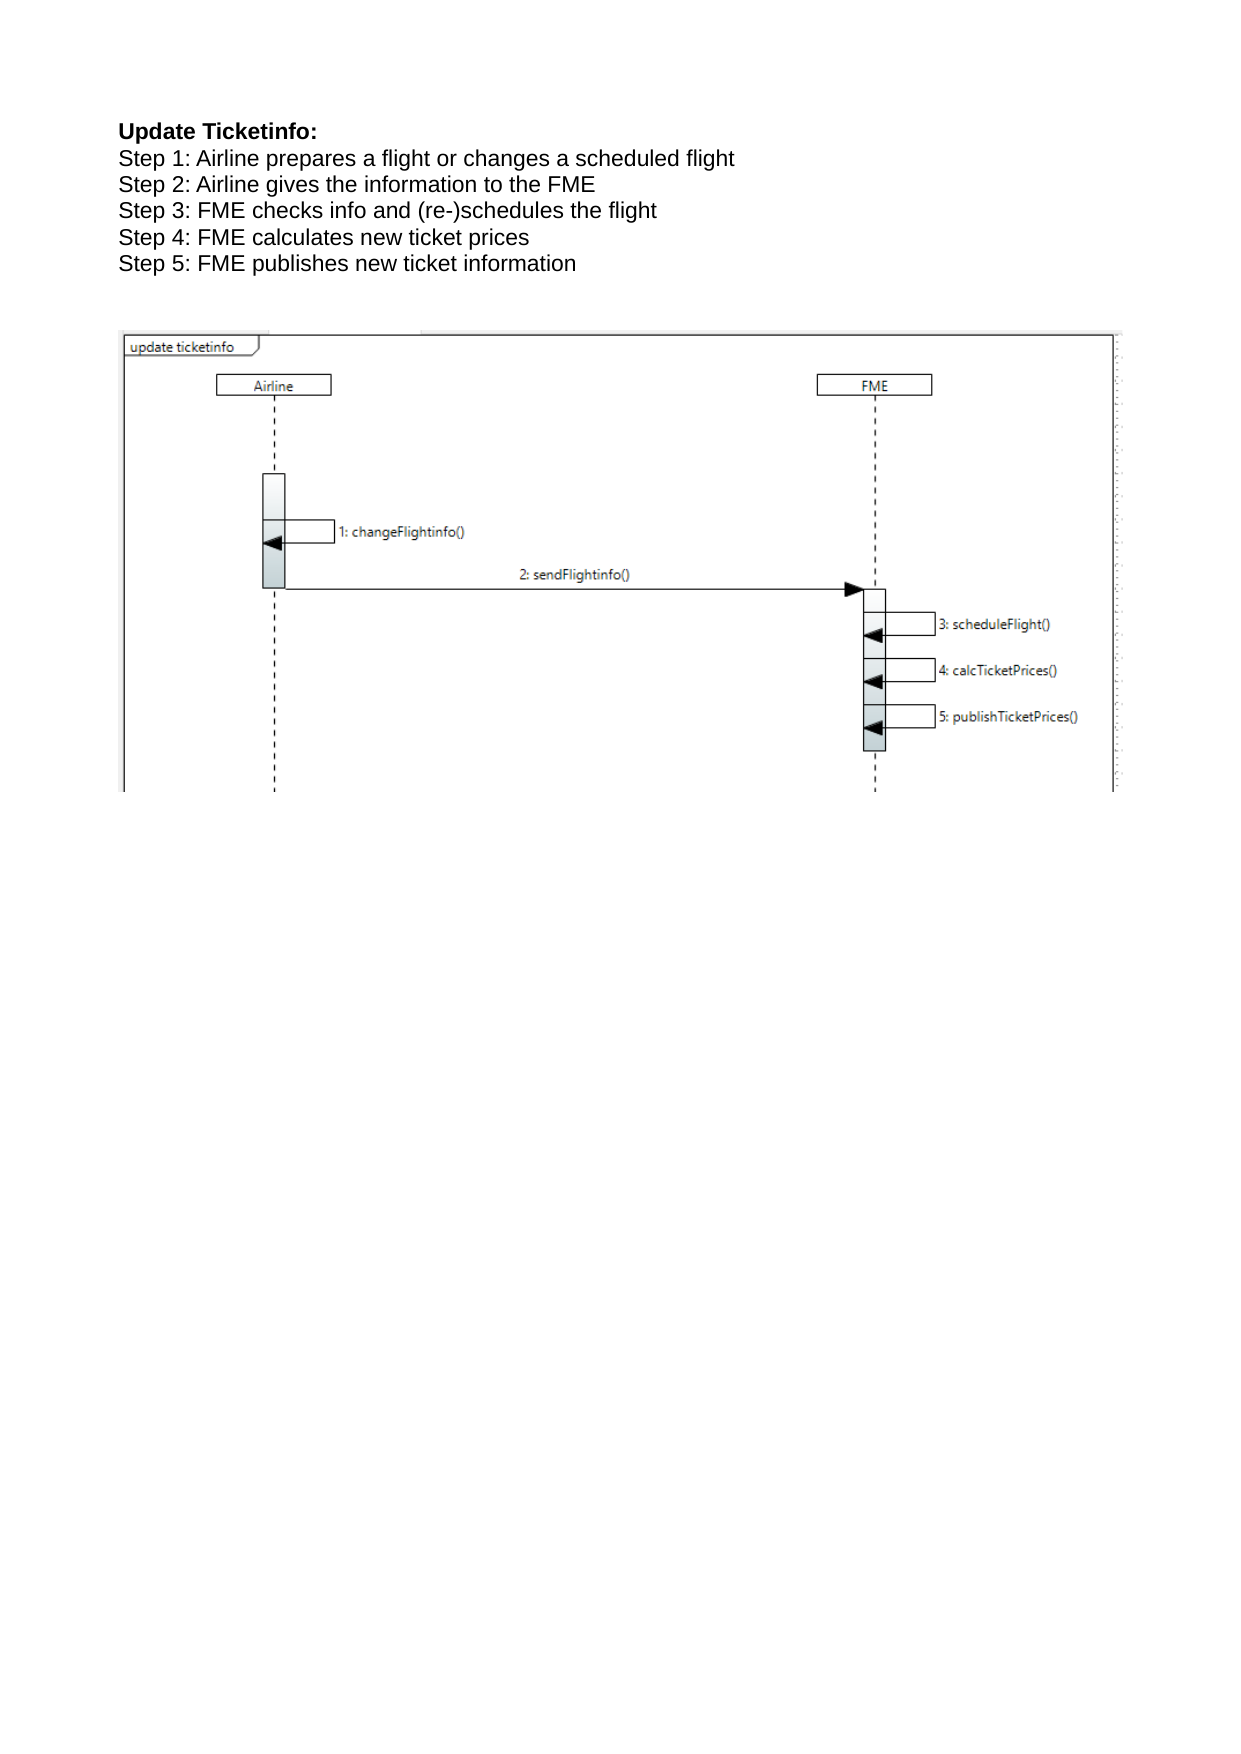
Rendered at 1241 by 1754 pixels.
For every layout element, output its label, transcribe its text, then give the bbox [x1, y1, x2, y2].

picture [118, 330, 1123, 792]
text Step 2: Airline gives the information to the FME [118, 171, 1122, 197]
text Update Ticketinfo: [118, 118, 1122, 144]
text Step 1: Airline prepares a flight or changes a scheduled flight [118, 144, 1122, 171]
text Step 4: FME calculates new ticket prices [118, 223, 1122, 250]
text Step 5: FME publishes new ticket information [118, 250, 1122, 276]
text Step 3: FME checks info and (re-)schedules the flight [118, 197, 1122, 223]
